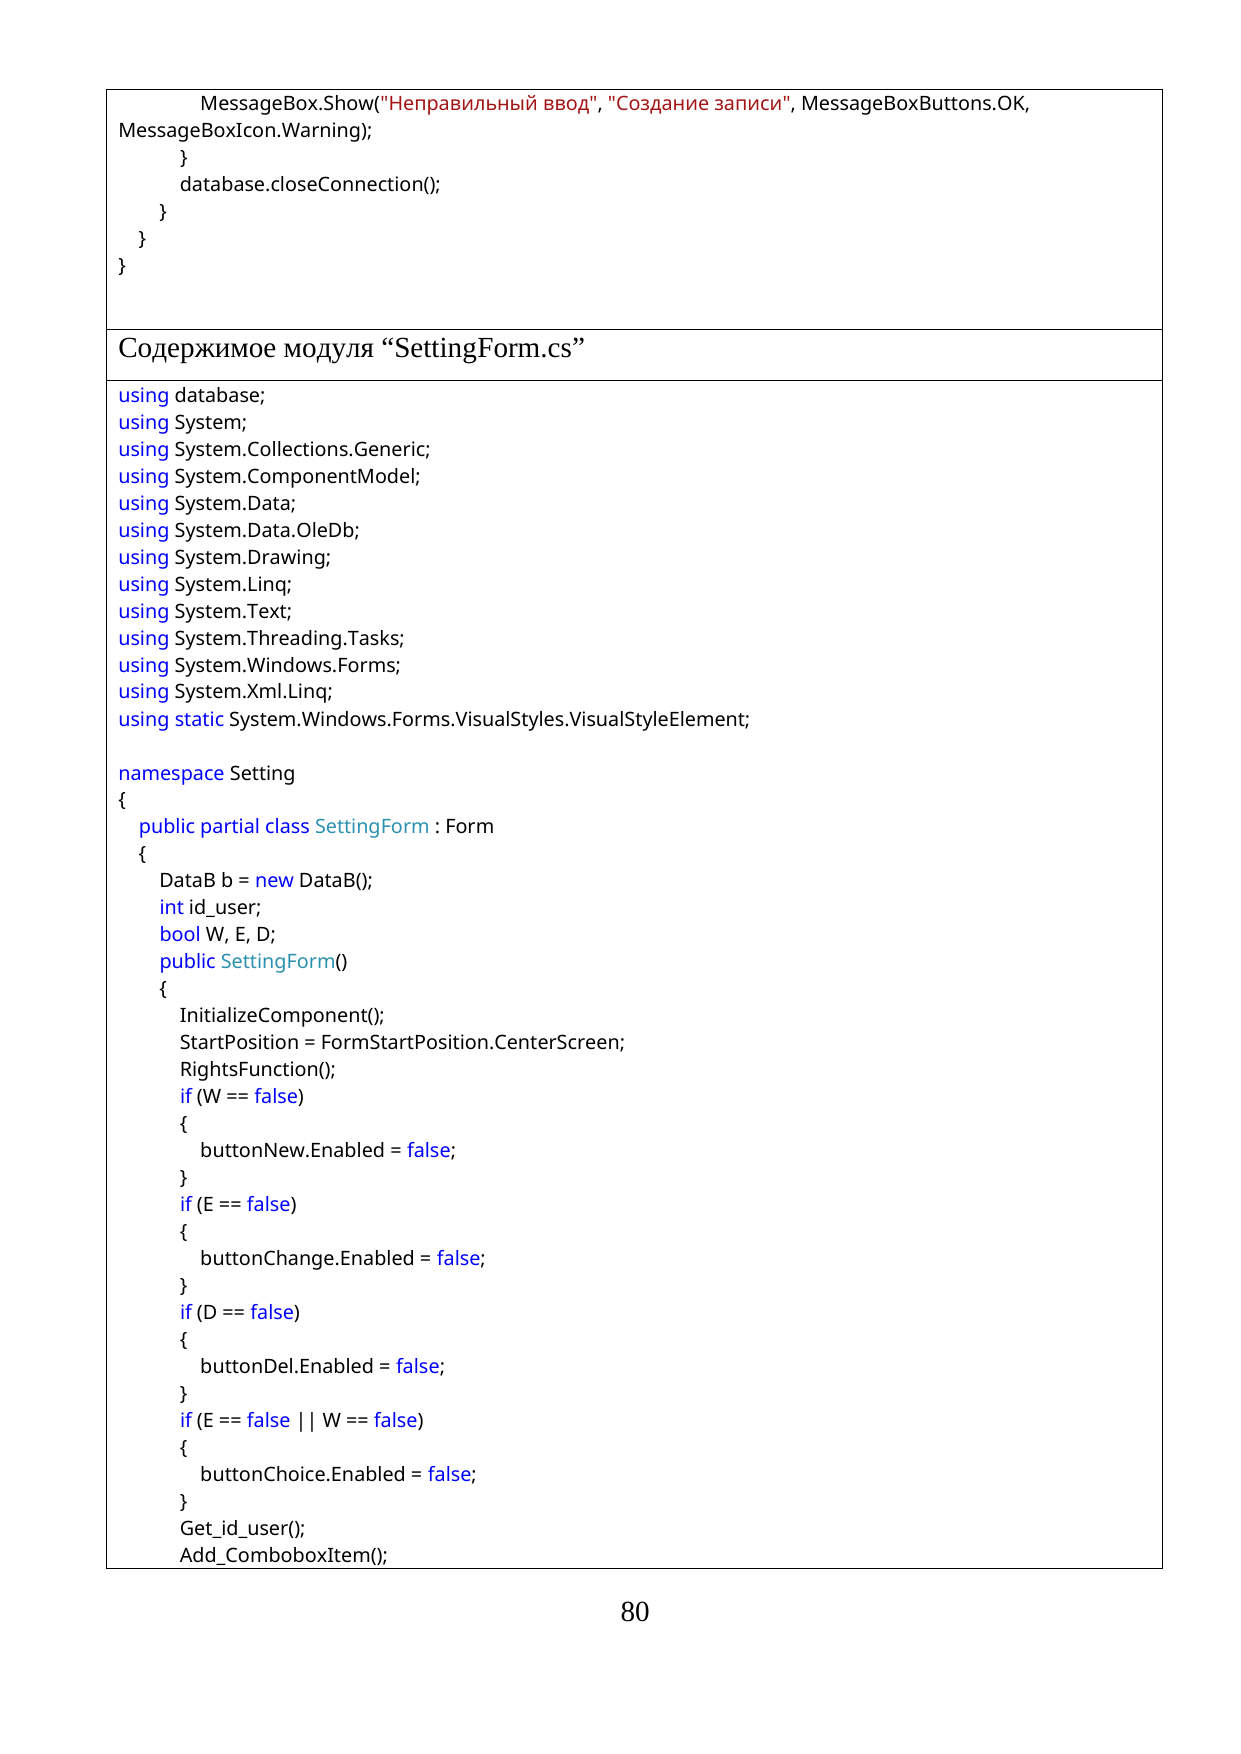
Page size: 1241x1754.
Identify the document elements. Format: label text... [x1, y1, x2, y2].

table_cell Содержимое модуля “SettingForm.cs” [107, 330, 1162, 380]
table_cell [107, 90, 1162, 329]
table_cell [107, 381, 1162, 1568]
